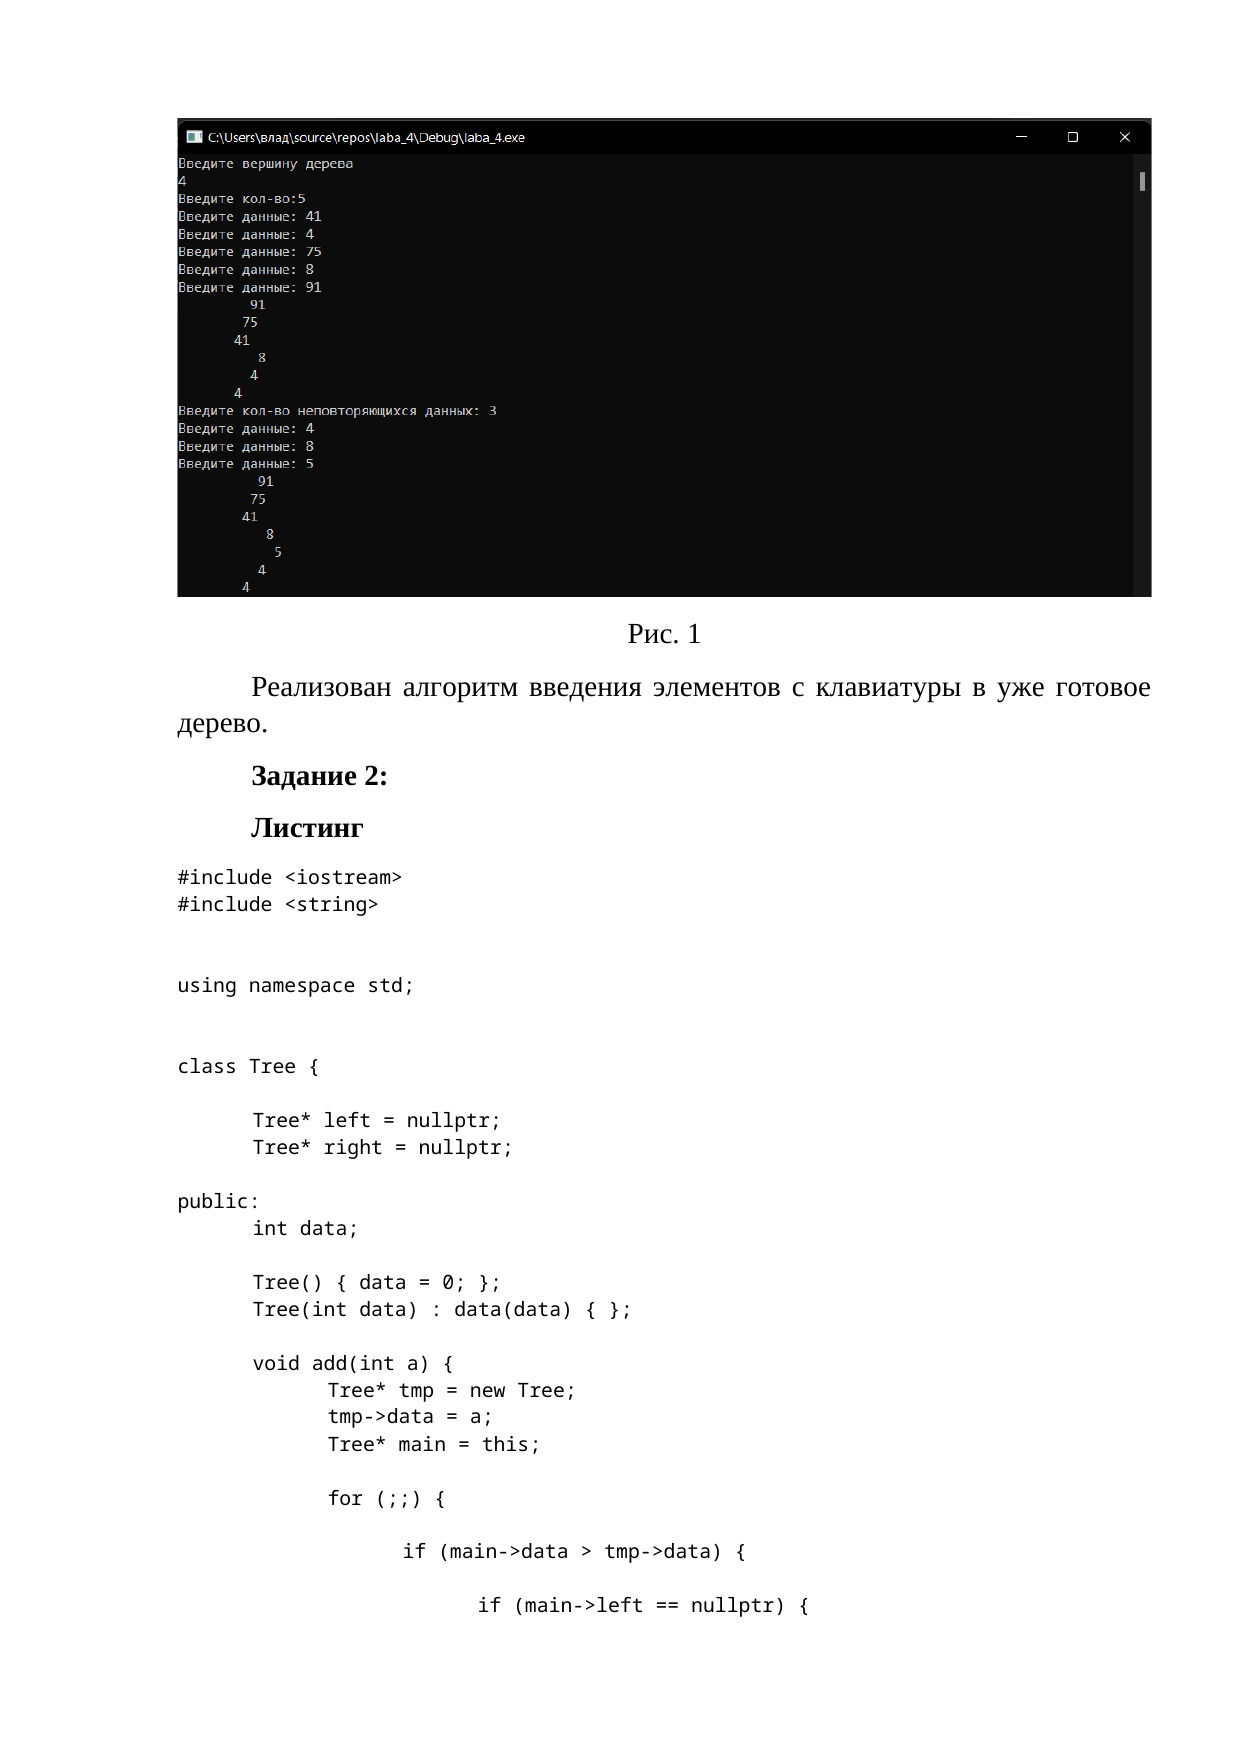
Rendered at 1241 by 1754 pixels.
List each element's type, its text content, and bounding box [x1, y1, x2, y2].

text using namespace std; [177, 971, 1152, 998]
text Tree(int data) : data(data) { }; [177, 1295, 1152, 1322]
picture [177, 118, 1152, 597]
text Задание 2: [177, 758, 1152, 791]
text Tree* right = nullptr; [177, 1133, 1152, 1160]
text public: [177, 1187, 1152, 1214]
text Реализован алгоритм введения элементов с клавиатуры в уже готовое дерево. [177, 669, 1152, 738]
text Рис. 1 [177, 616, 1152, 649]
text #include <iostream> [177, 863, 1152, 890]
text tmp->data = a; [177, 1403, 1152, 1430]
text Tree* left = nullptr; [177, 1106, 1152, 1133]
text void add(int a) { [177, 1349, 1152, 1376]
text Листинг [177, 810, 1152, 844]
text if (main->data > tmp->data) { [177, 1538, 1152, 1565]
text Tree* main = this; [177, 1430, 1152, 1457]
text #include <string> [177, 890, 1152, 917]
text class Tree { [177, 1052, 1152, 1079]
text int data; [177, 1214, 1152, 1241]
text for (;;) { [177, 1484, 1152, 1511]
text Tree() { data = 0; }; [177, 1268, 1152, 1295]
text Tree* tmp = new Tree; [177, 1376, 1152, 1403]
text if (main->left == nullptr) { [177, 1592, 1152, 1619]
